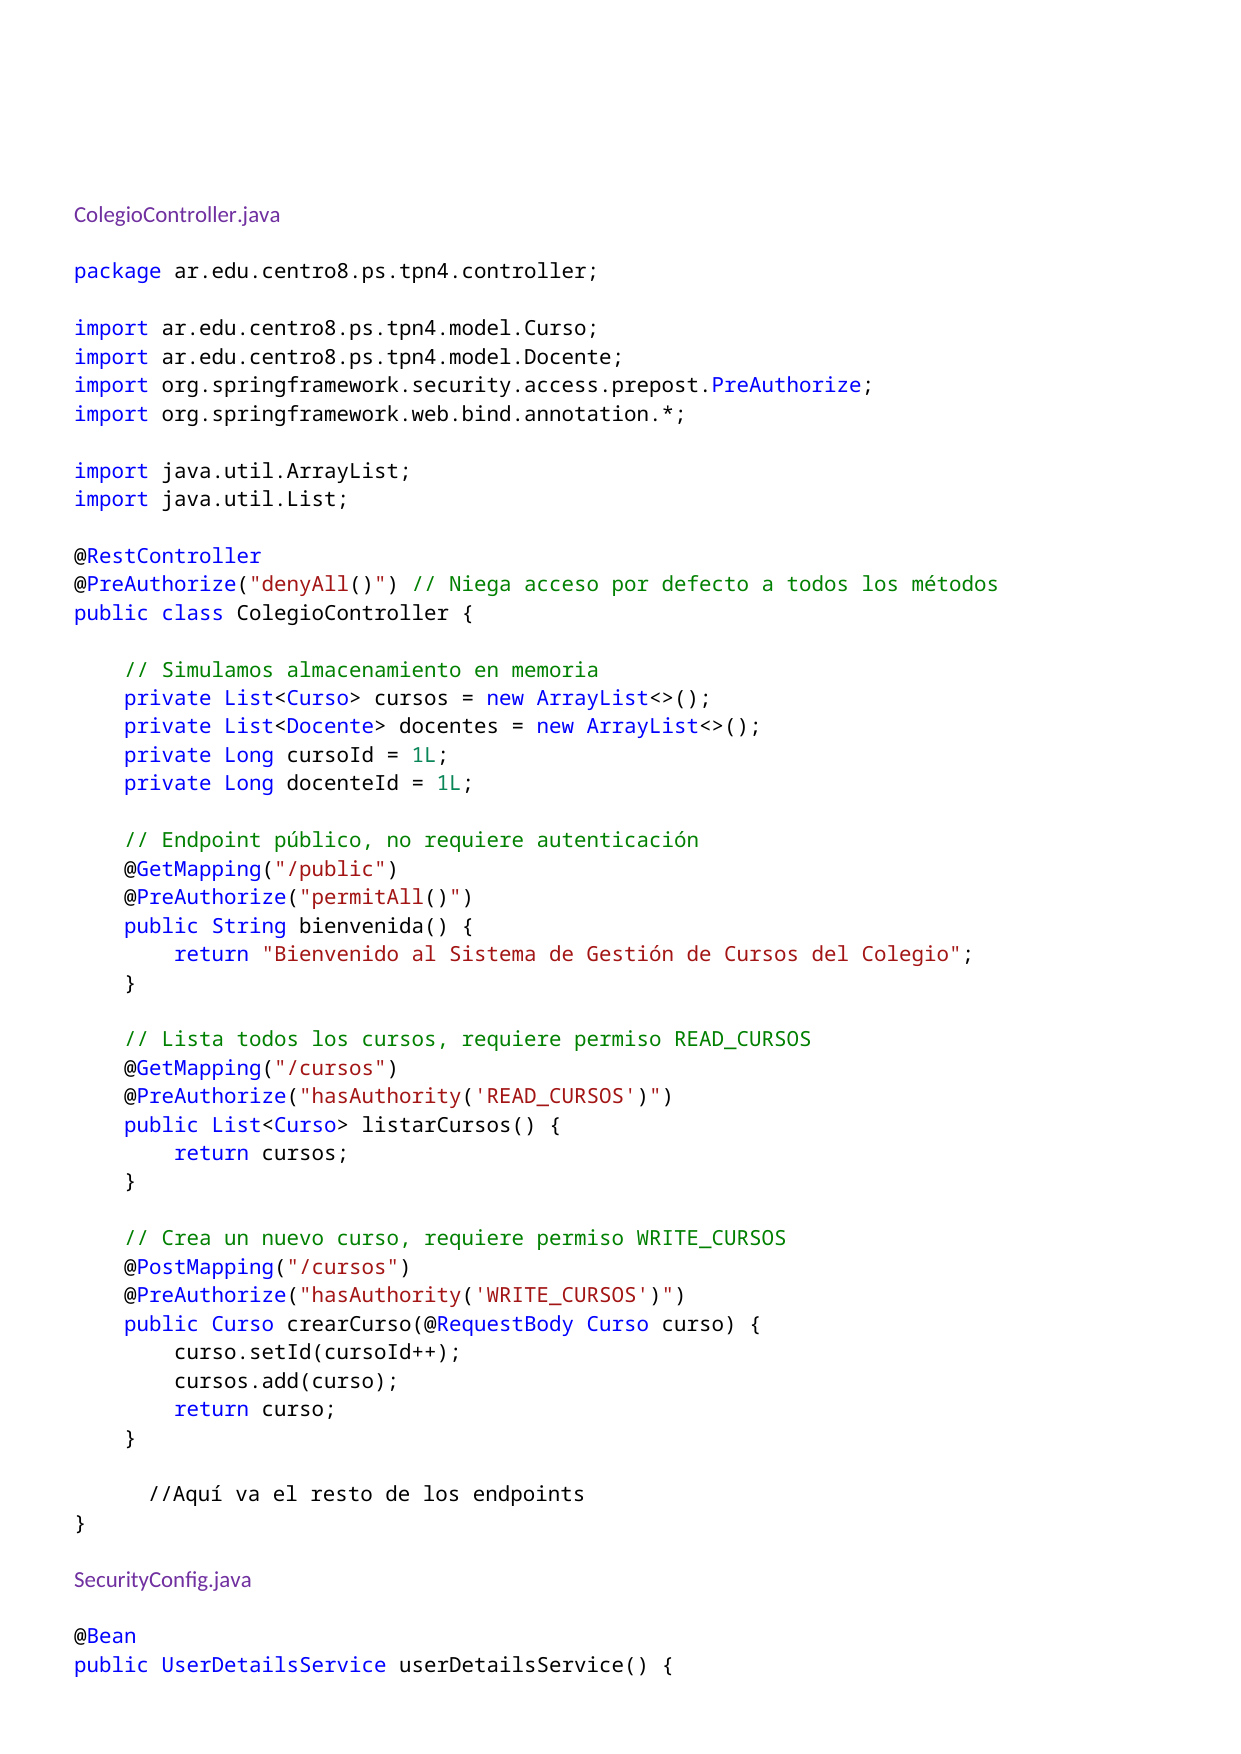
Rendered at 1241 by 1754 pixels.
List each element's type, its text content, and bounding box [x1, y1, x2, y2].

text @PreAuthorize("hasAuthority('READ_CURSOS')") [74, 1081, 1167, 1110]
text import ar.edu.centro8.ps.tpn4.model.Curso; [74, 313, 1167, 342]
text import ar.edu.centro8.ps.tpn4.model.Docente; [74, 342, 1167, 370]
text return "Bienvenido al Sistema de Gestión de Cursos del Colegio"; [74, 939, 1167, 968]
text ColegioController.java [74, 200, 1167, 228]
text public class ColegioController { [74, 598, 1167, 626]
text private List<Docente> docentes = new ArrayList<>(); [74, 712, 1167, 740]
text package ar.edu.centro8.ps.tpn4.controller; [74, 257, 1167, 285]
text import org.springframework.web.bind.annotation.*; [74, 399, 1167, 427]
text @GetMapping("/cursos") [74, 1053, 1167, 1081]
text // Endpoint público, no requiere autenticación [74, 825, 1167, 854]
text @PreAuthorize("hasAuthority('WRITE_CURSOS')") [74, 1280, 1167, 1309]
text curso.setId(cursoId++); [74, 1337, 1167, 1366]
text public Curso crearCurso(@RequestBody Curso curso) { [74, 1309, 1167, 1337]
text } [74, 968, 1167, 996]
text import java.util.List; [74, 484, 1167, 513]
text @PostMapping("/cursos") [74, 1252, 1167, 1280]
text private Long docenteId = 1L; [74, 768, 1167, 797]
text return cursos; [74, 1138, 1167, 1167]
text // Crea un nuevo curso, requiere permiso WRITE_CURSOS [74, 1223, 1167, 1252]
text import org.springframework.security.access.prepost.PreAuthorize; [74, 370, 1167, 399]
text import java.util.ArrayList; [74, 456, 1167, 484]
text // Lista todos los cursos, requiere permiso READ_CURSOS [74, 1024, 1167, 1053]
text private List<Curso> cursos = new ArrayList<>(); [74, 683, 1167, 712]
text return curso; [74, 1394, 1167, 1423]
text @GetMapping("/public") [74, 854, 1167, 882]
text } [74, 1508, 1167, 1536]
text // Simulamos almacenamiento en memoria [74, 655, 1167, 683]
text public UserDetailsService userDetailsService() { [74, 1650, 1167, 1678]
text //Aquí va el resto de los endpoints [74, 1479, 1167, 1508]
text private Long cursoId = 1L; [74, 740, 1167, 768]
text @Bean [74, 1621, 1167, 1650]
text cursos.add(curso); [74, 1366, 1167, 1394]
text @PreAuthorize("denyAll()") // Niega acceso por defecto a todos los métodos [74, 569, 1167, 598]
text SecurityConfig.java [74, 1565, 1167, 1593]
text public List<Curso> listarCursos() { [74, 1110, 1167, 1138]
text } [74, 1167, 1167, 1195]
text public String bienvenida() { [74, 911, 1167, 939]
text @RestController [74, 541, 1167, 569]
text @PreAuthorize("permitAll()") [74, 882, 1167, 911]
text } [74, 1423, 1167, 1451]
